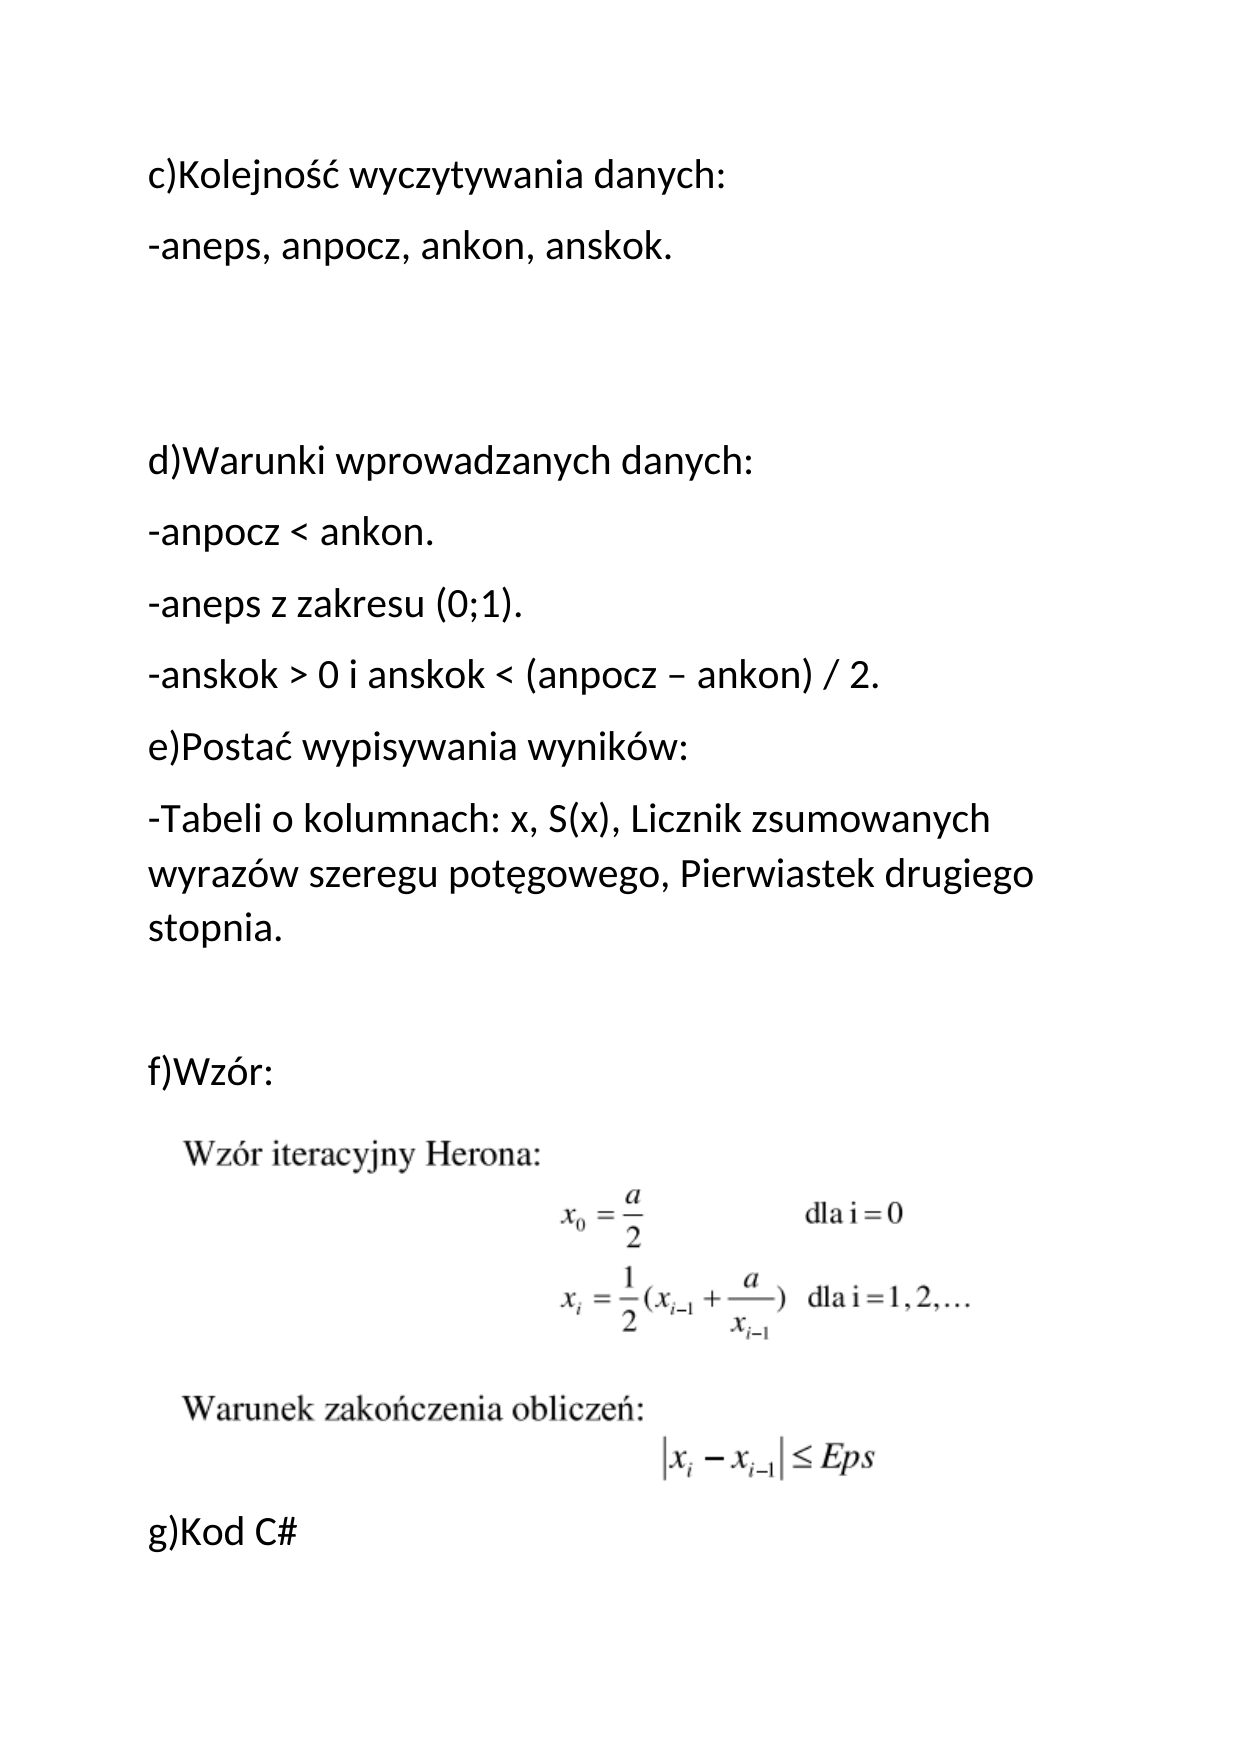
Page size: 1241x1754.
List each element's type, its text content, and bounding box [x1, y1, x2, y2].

text -aneps z zakresu (0;1). [148, 577, 1093, 628]
text d)Warunki wprowadzanych danych: [148, 434, 1093, 485]
text -anpocz < ankon. [148, 505, 1093, 556]
text -aneps, anpocz, ankon, anskok. [148, 219, 1093, 270]
picture [147, 1116, 1037, 1487]
text g)Kod C# [148, 1505, 1093, 1556]
text -anskok > 0 i anskok < (anpocz – ankon) / 2. [148, 648, 1093, 699]
text e)Postać wypisywania wyników: [148, 720, 1093, 771]
text -Tabeli o kolumnach: x, S(x), Licznik zsumowanych wyrazów szeregu potęgowego, Pierwiastek drugiego stopnia. [148, 792, 1093, 952]
text c)Kolejność wyczytywania danych: [148, 148, 1093, 198]
text f)Wzór: [148, 1044, 1093, 1095]
